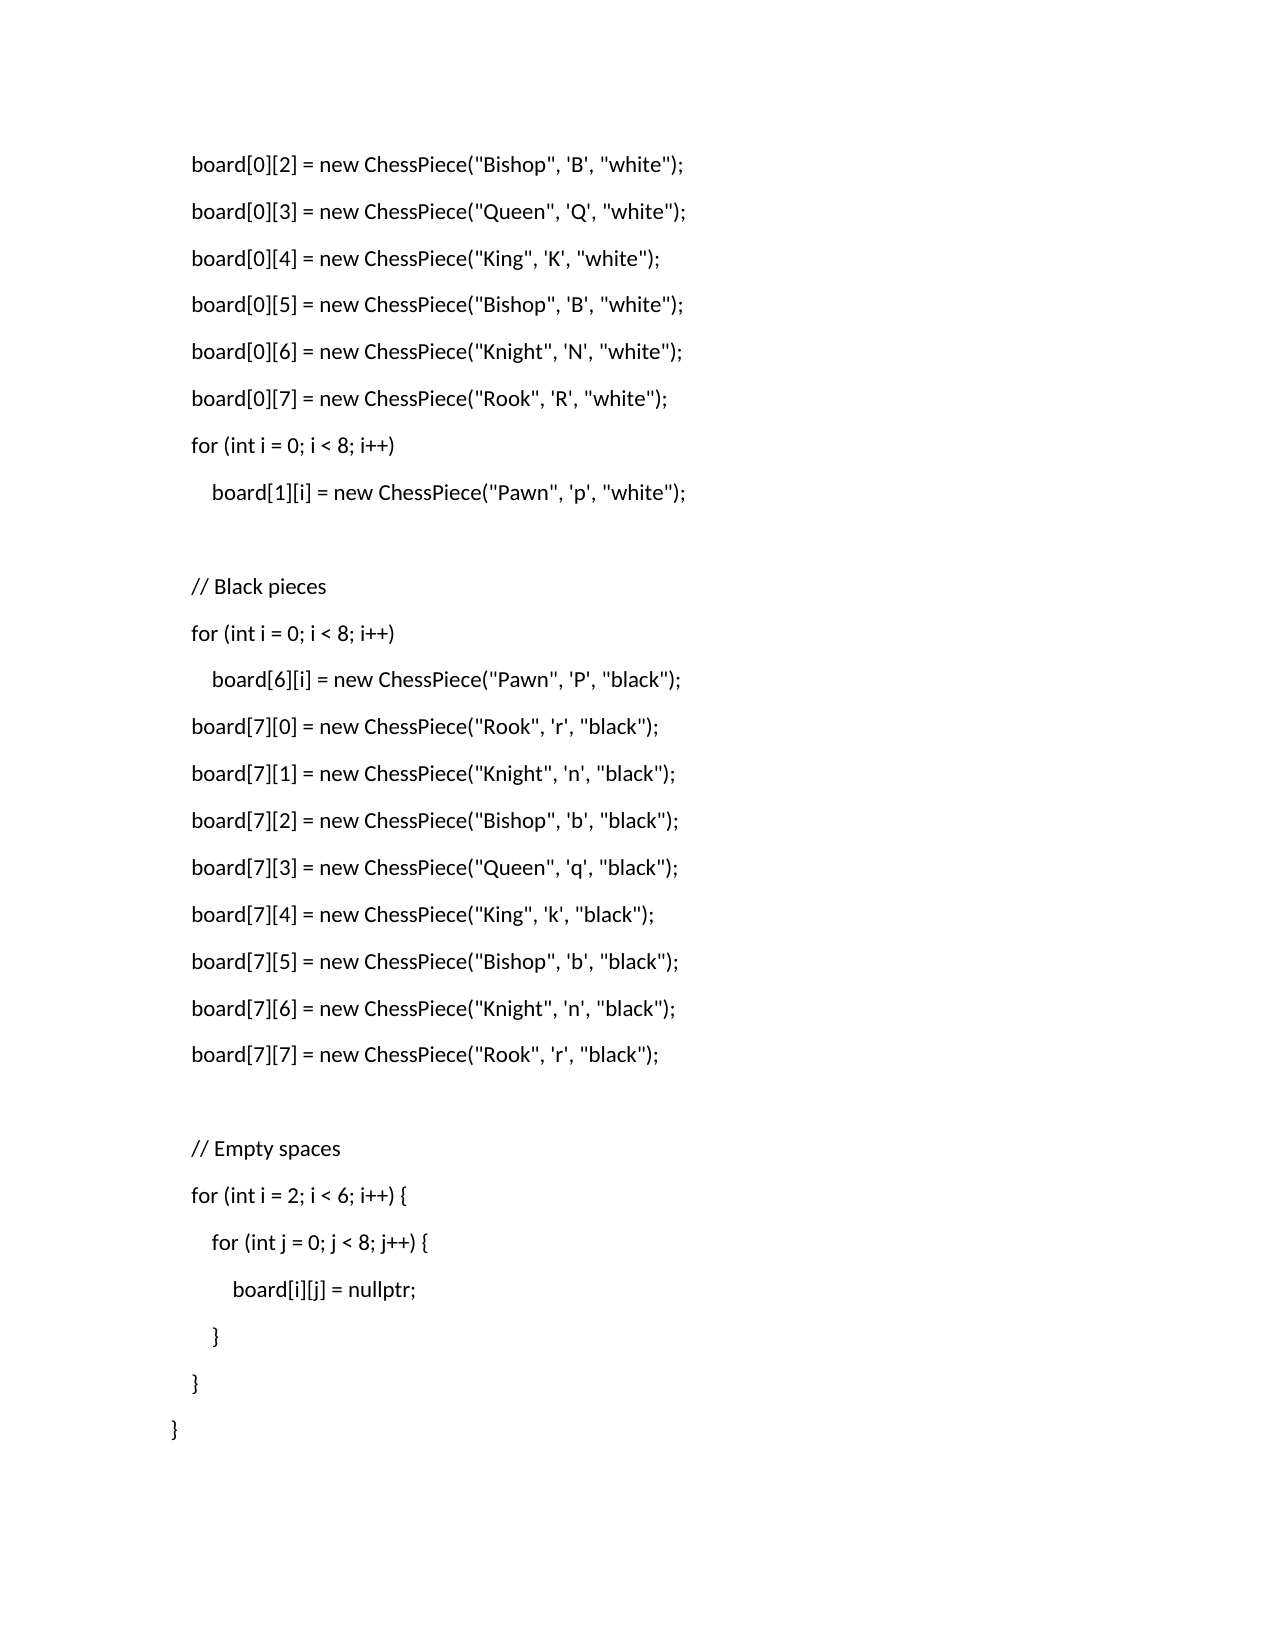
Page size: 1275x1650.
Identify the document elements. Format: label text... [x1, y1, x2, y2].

text board[7][3] = new ChessPiece("Queen", 'q', "black"); [150, 853, 1125, 881]
text board[0][5] = new ChessPiece("Bishop", 'B', "white"); [150, 291, 1125, 319]
text board[7][1] = new ChessPiece("Knight", 'n', "black"); [150, 759, 1125, 787]
text board[7][0] = new ChessPiece("Rook", 'r', "black"); [150, 712, 1125, 741]
text // Empty spaces [150, 1134, 1125, 1162]
text for (int i = 0; i < 8; i++) [150, 619, 1125, 647]
text } [150, 1322, 1125, 1350]
text board[1][i] = new ChessPiece("Pawn", 'p', "white"); [150, 478, 1125, 506]
text board[0][6] = new ChessPiece("Knight", 'N', "white"); [150, 337, 1125, 366]
text board[0][7] = new ChessPiece("Rook", 'R', "white"); [150, 384, 1125, 412]
text board[7][5] = new ChessPiece("Bishop", 'b', "black"); [150, 947, 1125, 975]
text for (int i = 2; i < 6; i++) { [150, 1181, 1125, 1209]
text // Black pieces [150, 572, 1125, 600]
text board[7][7] = new ChessPiece("Rook", 'r', "black"); [150, 1041, 1125, 1069]
text board[0][4] = new ChessPiece("King", 'K', "white"); [150, 244, 1125, 272]
text board[i][j] = nullptr; [150, 1275, 1125, 1303]
text } [150, 1416, 1125, 1444]
text for (int j = 0; j < 8; j++) { [150, 1228, 1125, 1256]
text board[7][4] = new ChessPiece("King", 'k', "black"); [150, 900, 1125, 928]
text board[7][2] = new ChessPiece("Bishop", 'b', "black"); [150, 806, 1125, 834]
text board[7][6] = new ChessPiece("Knight", 'n', "black"); [150, 994, 1125, 1022]
text board[0][2] = new ChessPiece("Bishop", 'B', "white"); [150, 150, 1125, 178]
text } [150, 1369, 1125, 1397]
text board[0][3] = new ChessPiece("Queen", 'Q', "white"); [150, 197, 1125, 225]
text for (int i = 0; i < 8; i++) [150, 431, 1125, 459]
text board[6][i] = new ChessPiece("Pawn", 'P', "black"); [150, 666, 1125, 694]
